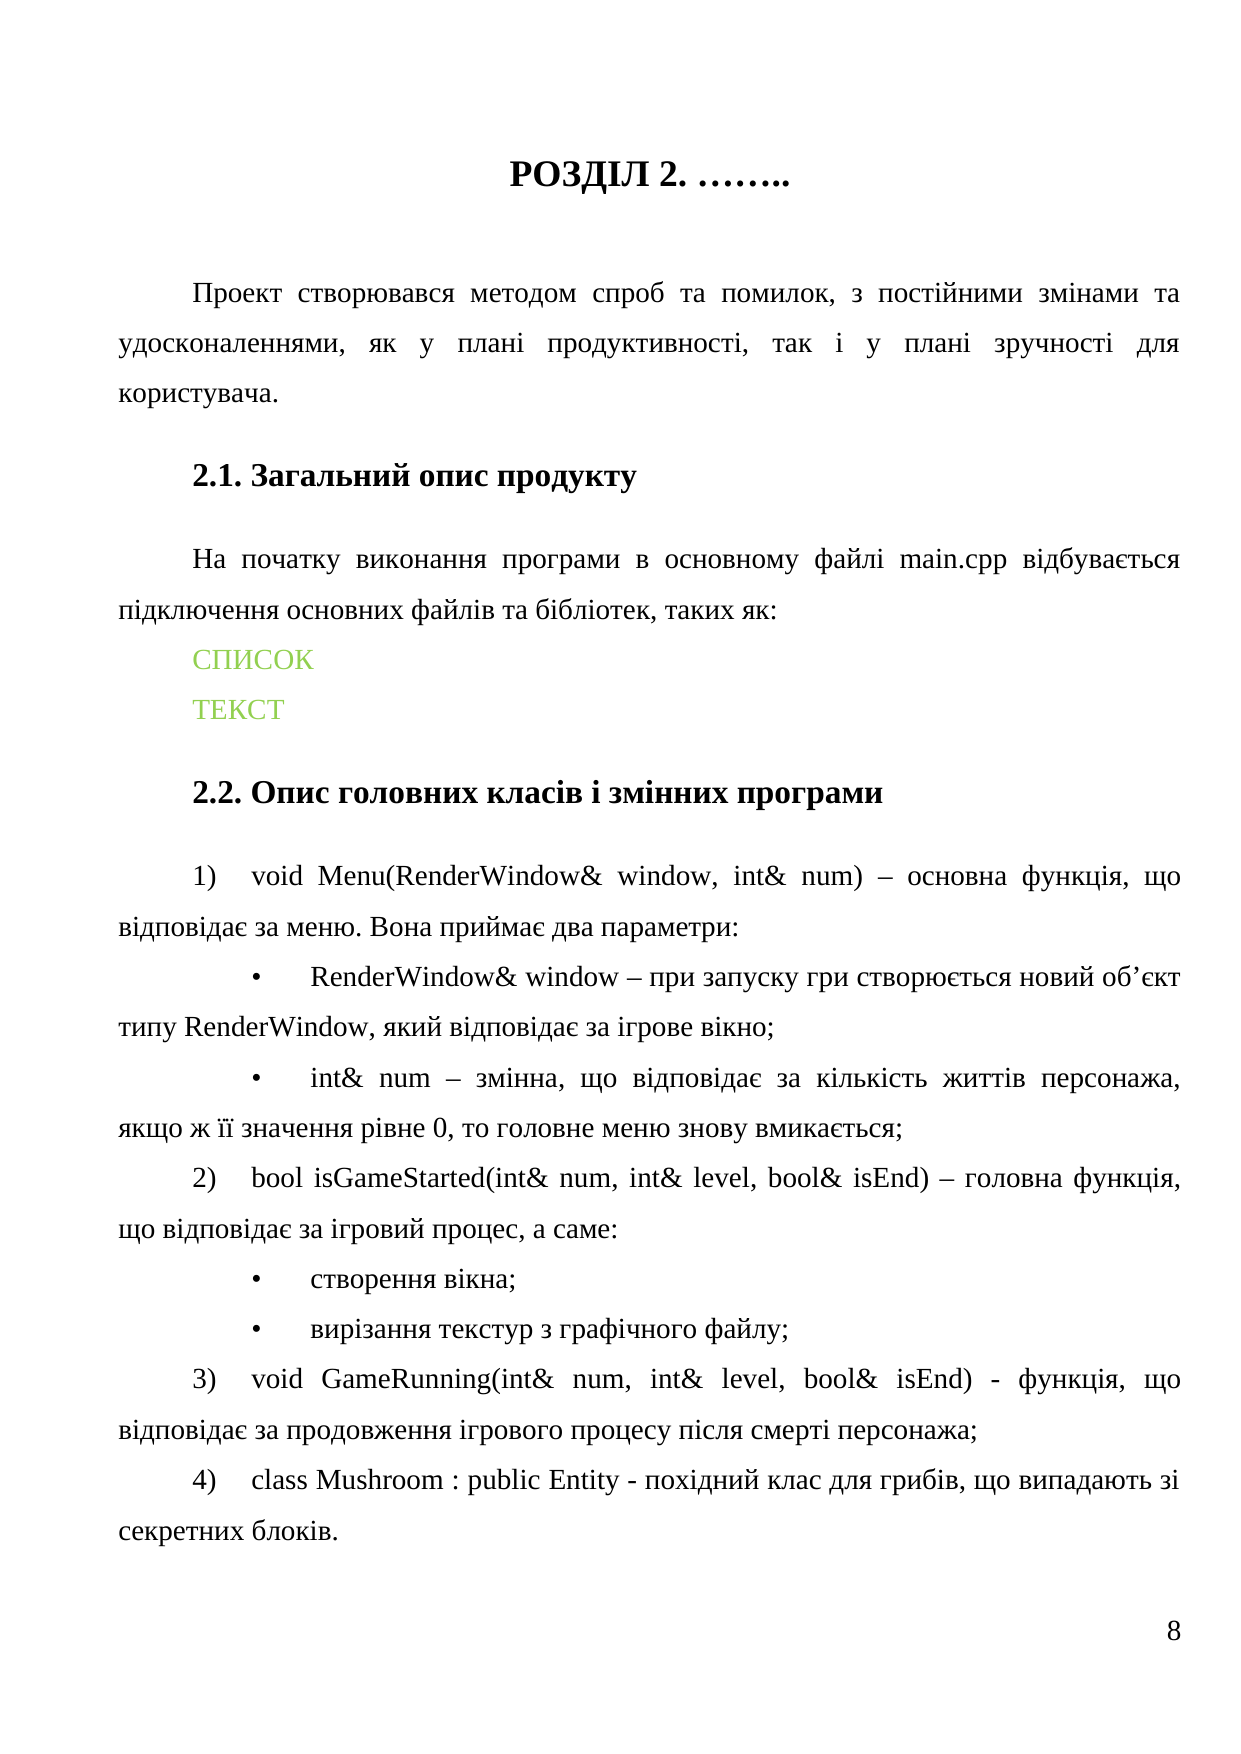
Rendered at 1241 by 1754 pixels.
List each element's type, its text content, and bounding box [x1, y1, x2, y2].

text СПИСОК [118, 642, 1181, 676]
list void Menu(RenderWindow& window, int& num) – основна функція, що відповідає за меню. Вона приймає два параметри: [118, 858, 1181, 942]
text Проект створювався методом спроб та помилок, з постійними змінами та удосконаленнями, як у плані продуктивності, так і у плані зручності для користувача. [118, 275, 1181, 409]
text • створення вікна; [118, 1261, 1181, 1294]
list class Mushroom : public Entity - похідний клас для грибів, що випадають зі секретних блоків. [118, 1462, 1181, 1546]
list bool isGameStarted(int& num, int& level, bool& isEnd) – головна функція, що відповідає за ігровий процес, а саме: [118, 1160, 1181, 1244]
text • вирізання текстур з графічного файлу; [118, 1311, 1181, 1345]
text РОЗДІЛ 2. …….. [118, 152, 1181, 195]
text 2.1. Загальний опис продукту [118, 455, 1181, 493]
text • int& num – змінна, що відповідає за кількість життів персонажа, якщо ж її значення рівне 0, то головне меню знову вмикається; [118, 1060, 1181, 1144]
text На початку виконання програми в основному файлі main.cpp відбувається підключення основних файлів та бібліотек, таких як: [118, 541, 1181, 625]
text ТЕКСТ [118, 692, 1181, 726]
list void GameRunning(int& num, int& level, bool& isEnd) - функція, що відповідає за продовження ігрового процесу після смерті персонажа; [118, 1362, 1181, 1446]
text 2.2. Опис головних класів і змінних програми [118, 772, 1181, 810]
text • RenderWindow& window – при запуску гри створюється новий об’єкт типу RenderWindow, який відповідає за ігрове вікно; [118, 959, 1181, 1043]
